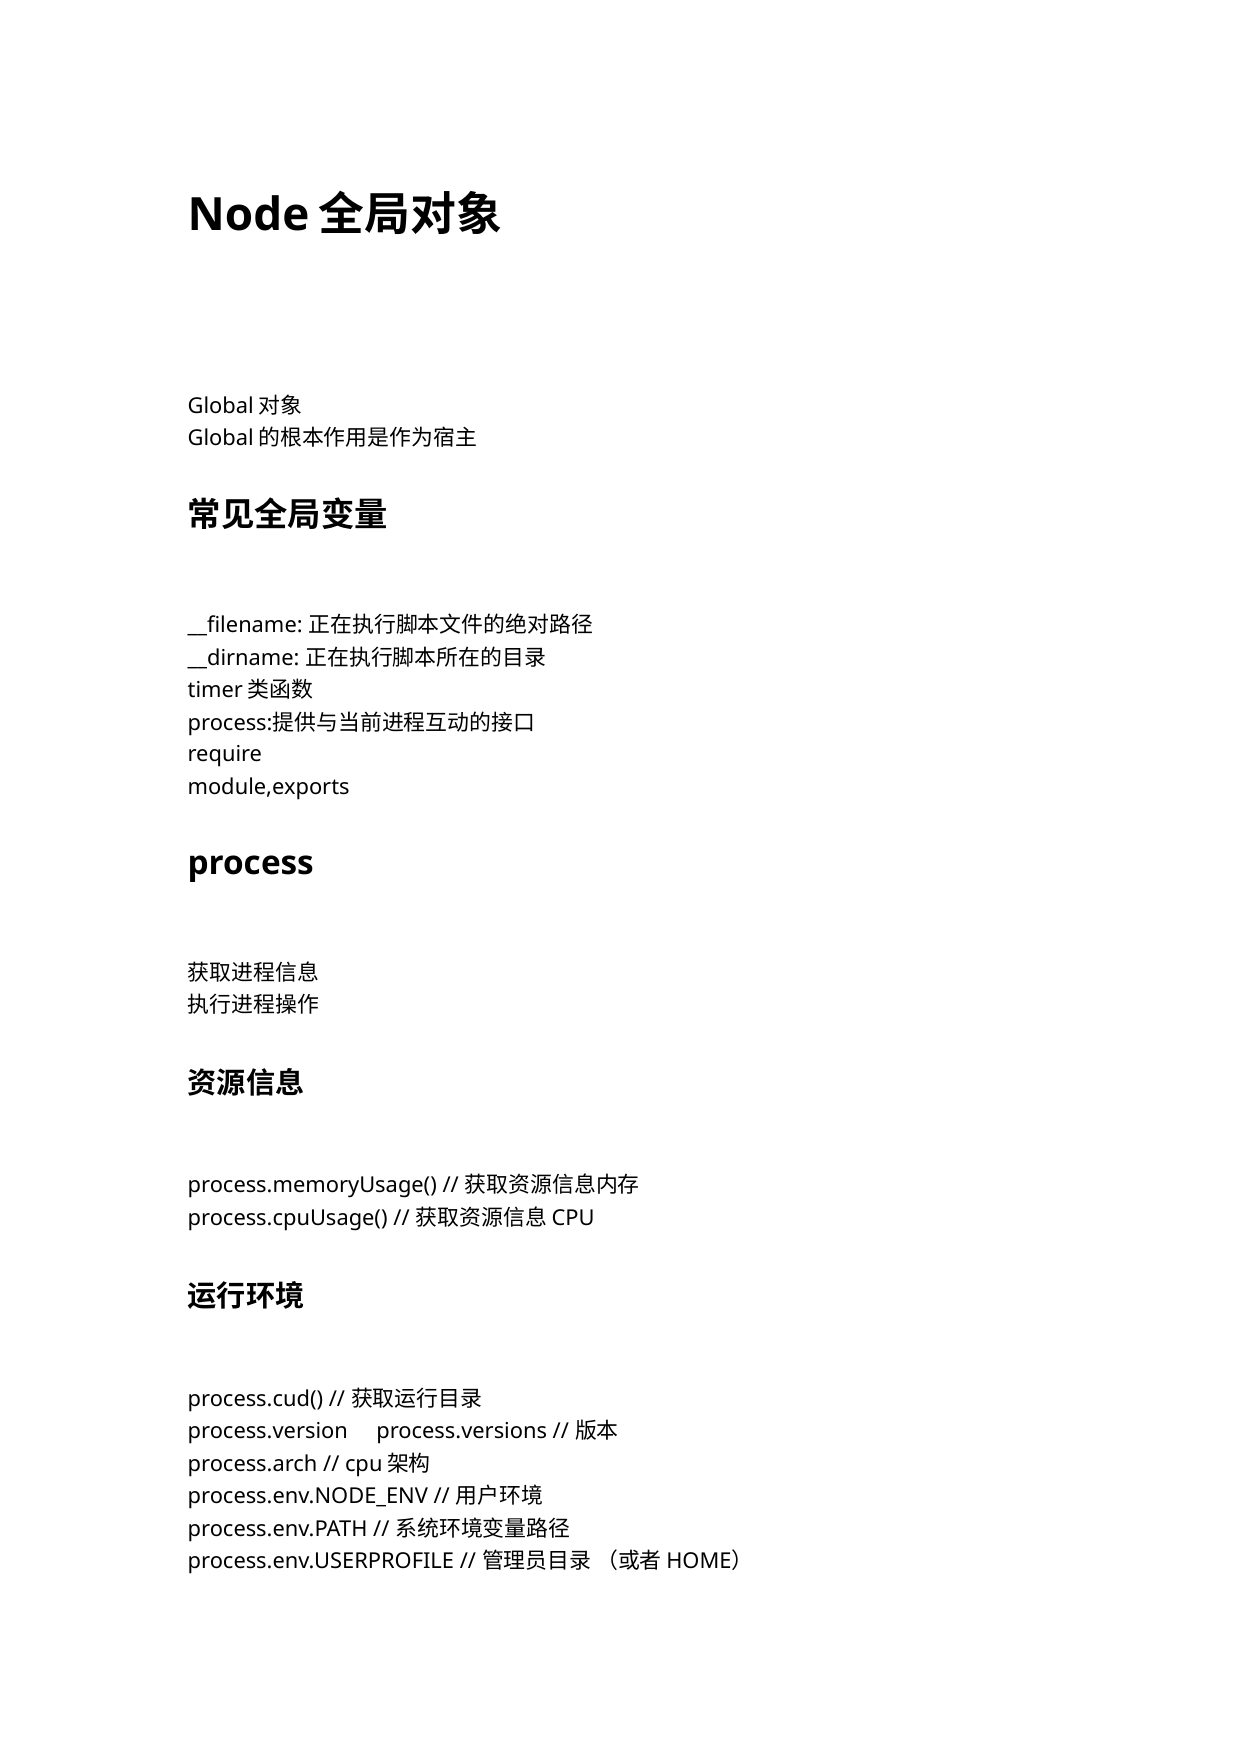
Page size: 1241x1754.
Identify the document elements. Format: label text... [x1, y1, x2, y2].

text 执行进程操作 [187, 987, 1053, 1019]
text process:提供与当前进程互动的接口 [187, 704, 1053, 737]
text process.version process.versions // 版本 [187, 1413, 1053, 1445]
subtitle 常见全局变量 [187, 480, 1053, 545]
text require [187, 737, 1053, 769]
subtitle 资源信息 [187, 1048, 1053, 1113]
text Global的根本作用是作为宿主 [187, 420, 1053, 453]
subtitle Node全局对象 [187, 162, 1053, 259]
text process.env.PATH // 系统环境变量路径 [187, 1510, 1053, 1543]
text __filename: 正在执行脚本文件的绝对路径 [187, 607, 1053, 639]
text process.env.NODE_ENV // 用户环境 [187, 1478, 1053, 1510]
text __dirname: 正在执行脚本所在的目录 [187, 639, 1053, 672]
text process.cud() // 获取运行目录 [187, 1380, 1053, 1413]
text timer类函数 [187, 672, 1053, 704]
text process.memoryUsage() // 获取资源信息内存 [187, 1167, 1053, 1200]
text 获取进程信息 [187, 954, 1053, 987]
text Global对象 [187, 388, 1053, 420]
text process.arch // cpu架构 [187, 1445, 1053, 1478]
text process.env.USERPROFILE // 管理员目录 （或者HOME） [187, 1543, 1053, 1575]
text module,exports [187, 769, 1053, 802]
subtitle 运行环境 [187, 1261, 1053, 1326]
subtitle process [187, 829, 1053, 894]
text process.cpuUsage() // 获取资源信息 CPU [187, 1200, 1053, 1232]
